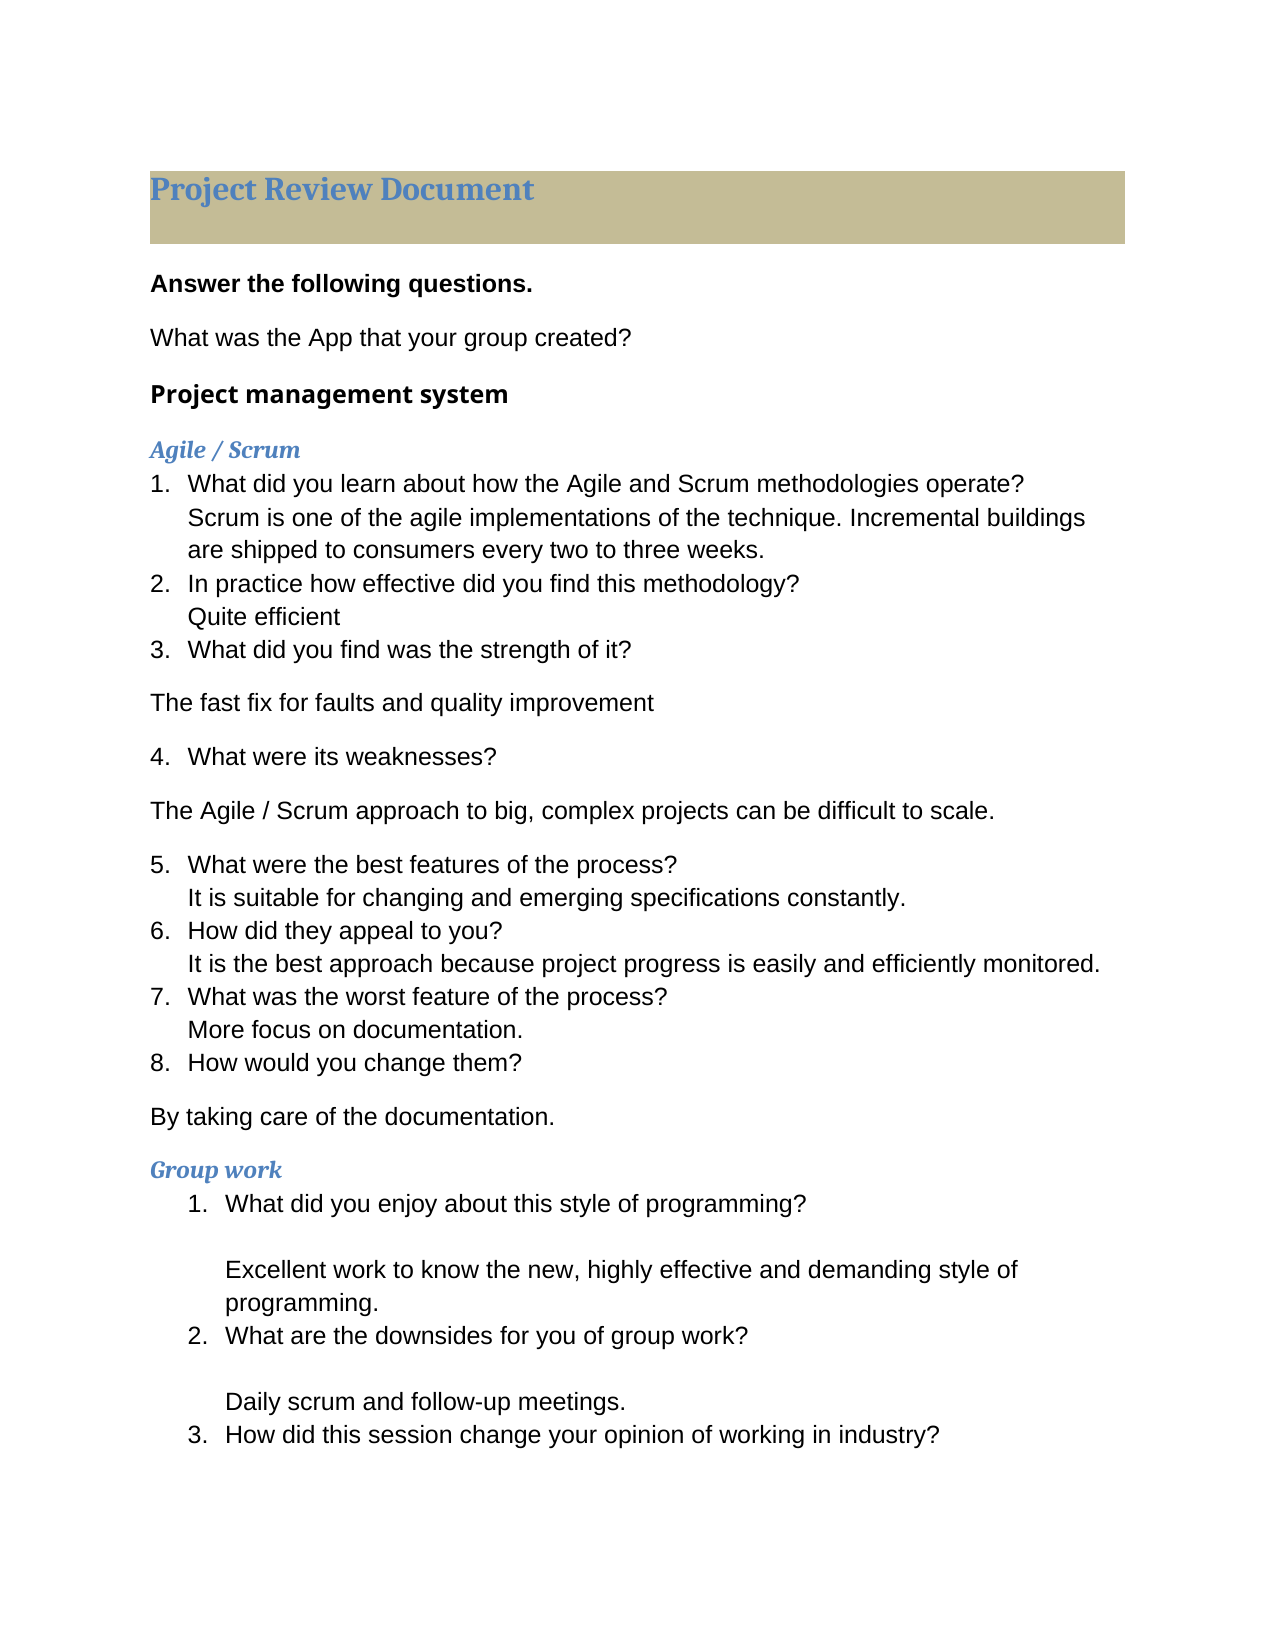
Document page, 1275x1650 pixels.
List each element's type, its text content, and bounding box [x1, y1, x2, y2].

text The fast fix for faults and quality improvement [150, 688, 1125, 717]
list What did you learn about how the Agile and Scrum methodologies operate? [150, 469, 1125, 498]
list What was the worst feature of the process? [150, 982, 1125, 1011]
text By taking care of the documentation. [150, 1102, 1125, 1131]
list Quite efficient [187, 602, 1125, 630]
list How would you change them? [150, 1048, 1125, 1077]
text The Agile / Scrum approach to big, complex projects can be difficult to scale. [150, 796, 1125, 825]
list What were its weaknesses? [150, 742, 1125, 771]
list What are the downsides for you of group work? [187, 1321, 1125, 1350]
subtitle Group work [150, 1156, 1125, 1184]
list More focus on documentation. [187, 1015, 1125, 1044]
list In practice how effective did you find this methodology? [150, 568, 1125, 597]
list How did this session change your opinion of working in industry? [187, 1420, 1125, 1449]
list What did you enjoy about this style of programming? [187, 1189, 1125, 1218]
list What did you find was the strength of it? [150, 634, 1125, 663]
list It is suitable for changing and emerging specifications constantly. [187, 883, 1125, 912]
list Scrum is one of the agile implementations of the technique. Incremental buildings are shipped to consumers every two to three weeks. [187, 502, 1125, 564]
list Excellent work to know the new, highly effective and demanding style of programming. [225, 1255, 1125, 1317]
text What was the App that your group created? [150, 323, 1125, 351]
subtitle Project management system [150, 376, 1125, 411]
list What were the best features of the process? [150, 850, 1125, 879]
list It is the best approach because project progress is easily and efficiently monitored. [187, 949, 1125, 978]
list Daily scrum and follow-up meetings. [225, 1387, 1125, 1416]
subtitle Project Review Document [150, 171, 1125, 209]
list How did they appeal to you? [150, 916, 1125, 945]
text Answer the following questions. [150, 269, 1125, 297]
subtitle Agile / Scrum [150, 436, 1125, 465]
